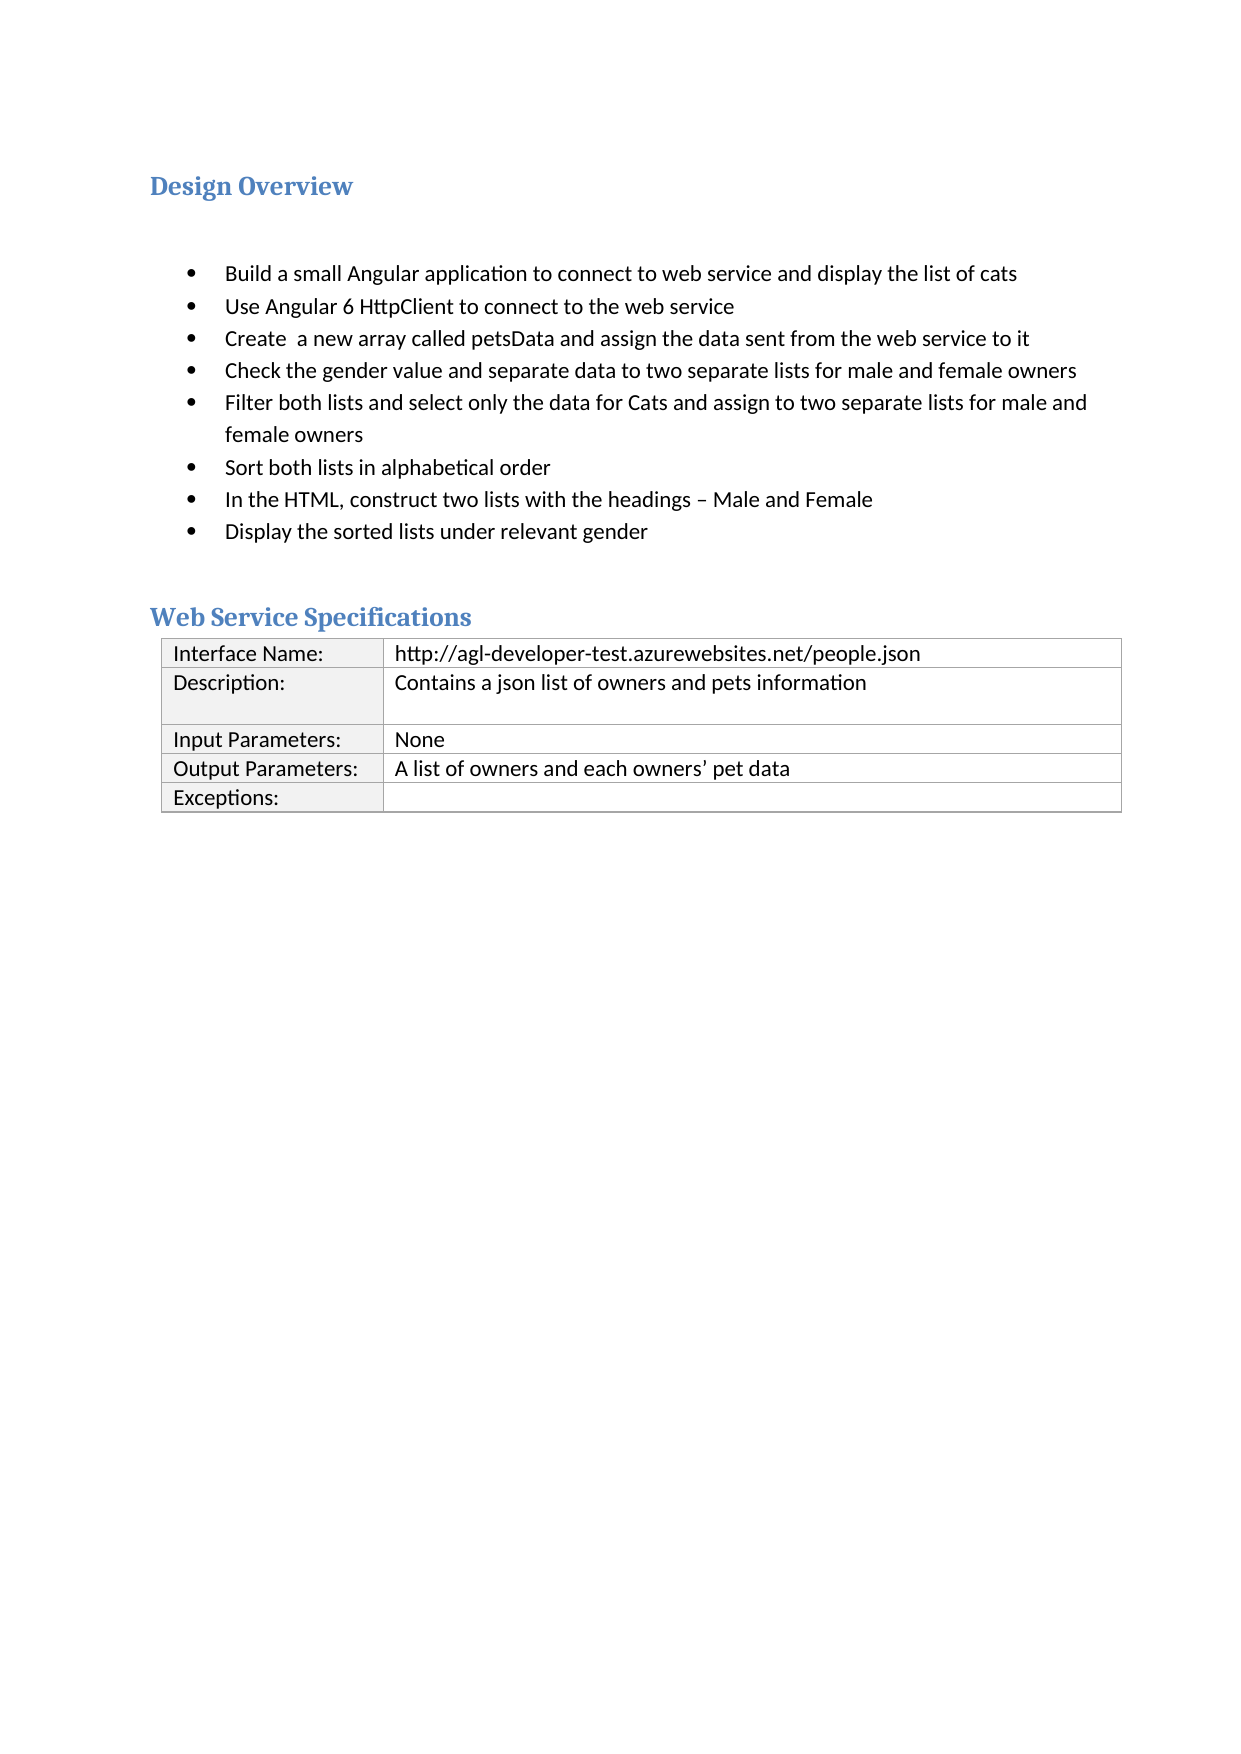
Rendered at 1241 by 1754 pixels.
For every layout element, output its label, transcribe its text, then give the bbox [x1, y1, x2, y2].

subtitle Design Overview [150, 171, 1090, 202]
list Check the gender value and separate data to two separate lists for male and female owners [187, 356, 1090, 384]
table_cell Exceptions: [162, 783, 383, 811]
list Sort both lists in alphabetical order [187, 453, 1090, 481]
subtitle Web Service Specifications [150, 602, 1090, 633]
table_header http://agl-developer-test.azurewebsites.net/people.json [384, 639, 1121, 667]
list Build a small Angular application to connect to web service and display the list of cats [187, 259, 1090, 288]
table_header Interface Name: [162, 639, 383, 667]
list Use Angular 6 HttpClient to connect to the web service [187, 292, 1090, 320]
table_cell Description: [162, 668, 383, 724]
list In the HTML, construct two lists with the headings – Male and Female [187, 485, 1090, 513]
list Create a new array called petsData and assign the data sent from the web service to it [187, 324, 1090, 352]
table_cell None [384, 725, 1121, 753]
table_cell Contains a json list of owners and pets information [384, 668, 1121, 724]
table_cell A list of owners and each owners’ pet data [384, 754, 1121, 782]
table_cell [384, 783, 1121, 811]
table_cell Input Parameters: [162, 725, 383, 753]
list Filter both lists and select only the data for Cats and assign to two separate lists for male and female owners [187, 388, 1090, 448]
table_cell Output Parameters: [162, 754, 383, 782]
list Display the sorted lists under relevant gender [187, 517, 1090, 545]
